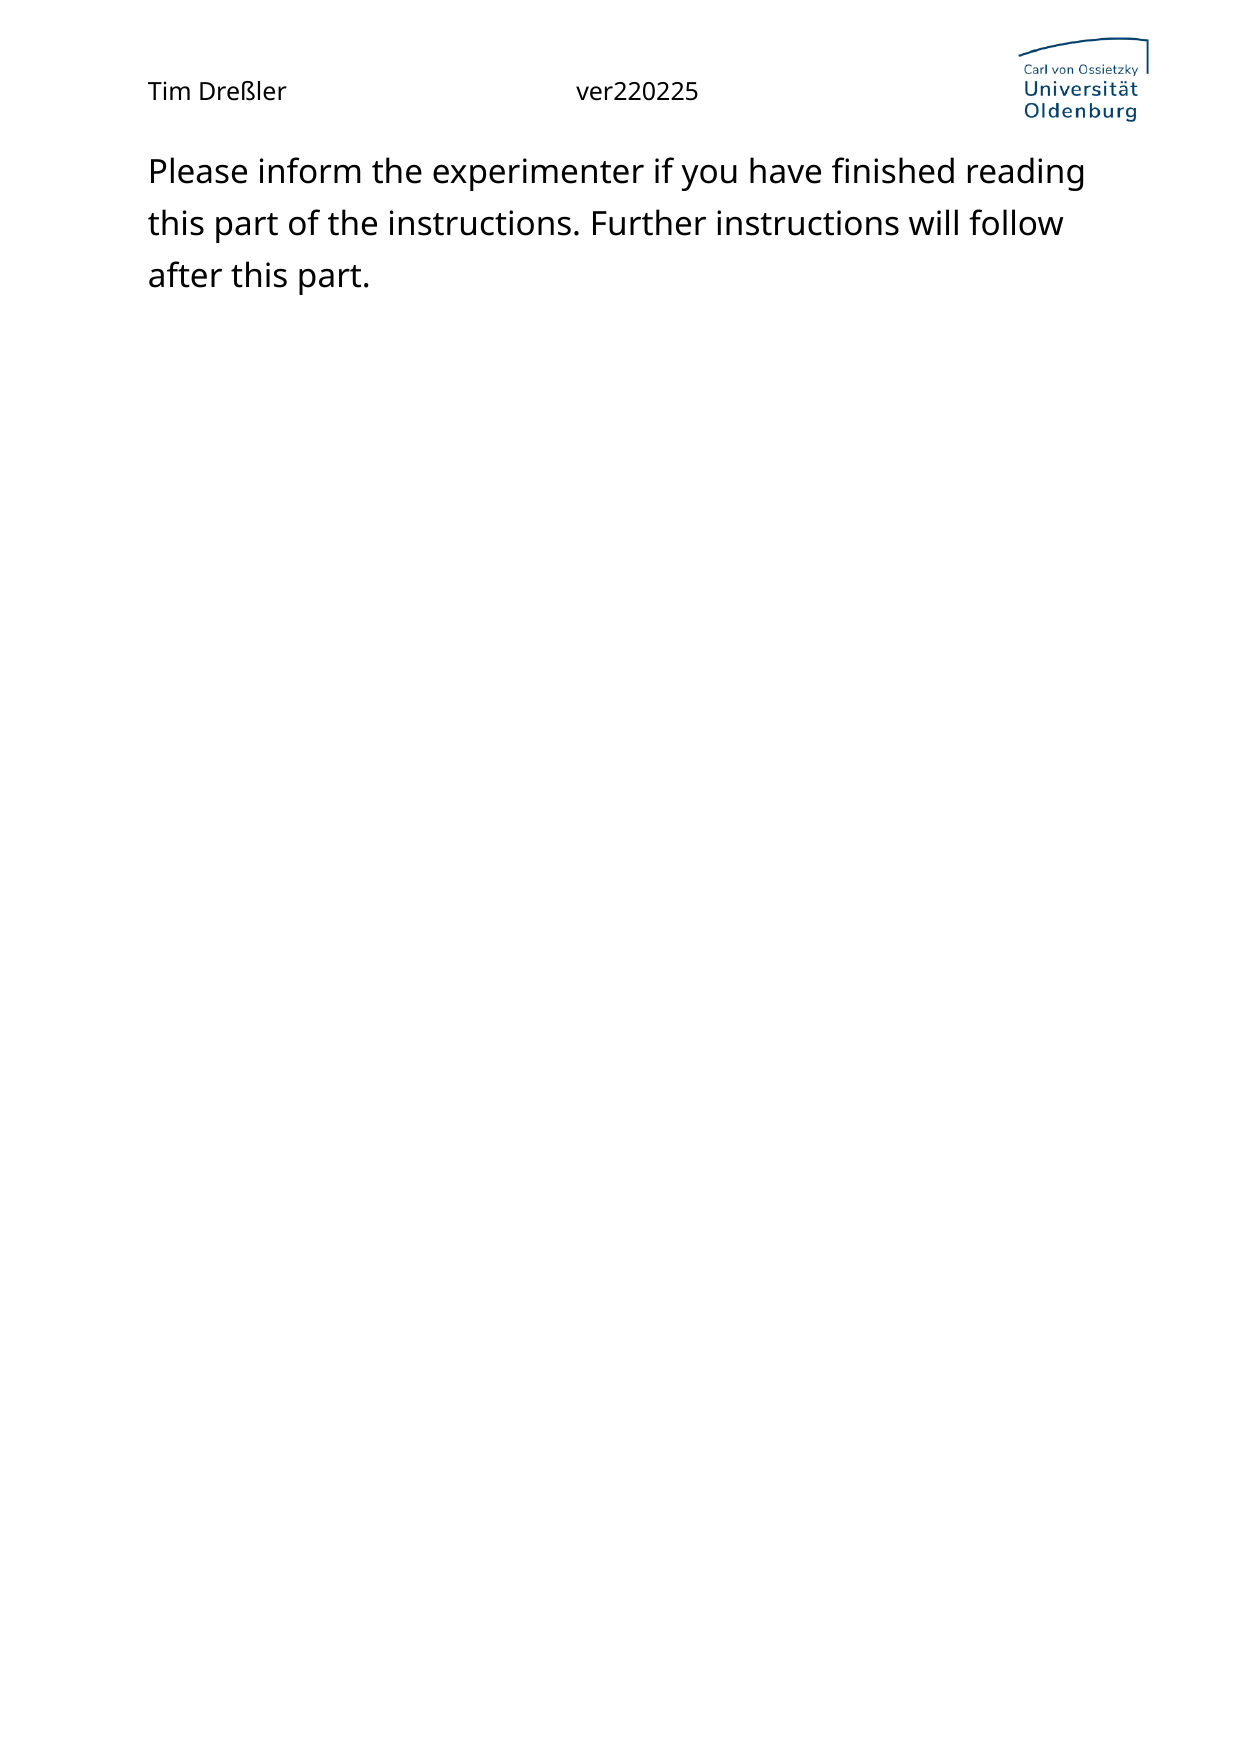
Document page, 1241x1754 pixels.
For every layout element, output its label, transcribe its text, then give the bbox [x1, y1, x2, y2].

picture [1014, 11, 1151, 147]
text Please inform the experimenter if you have finished reading this part of the instructions. Further instructions will follow after this part. [148, 148, 1093, 297]
